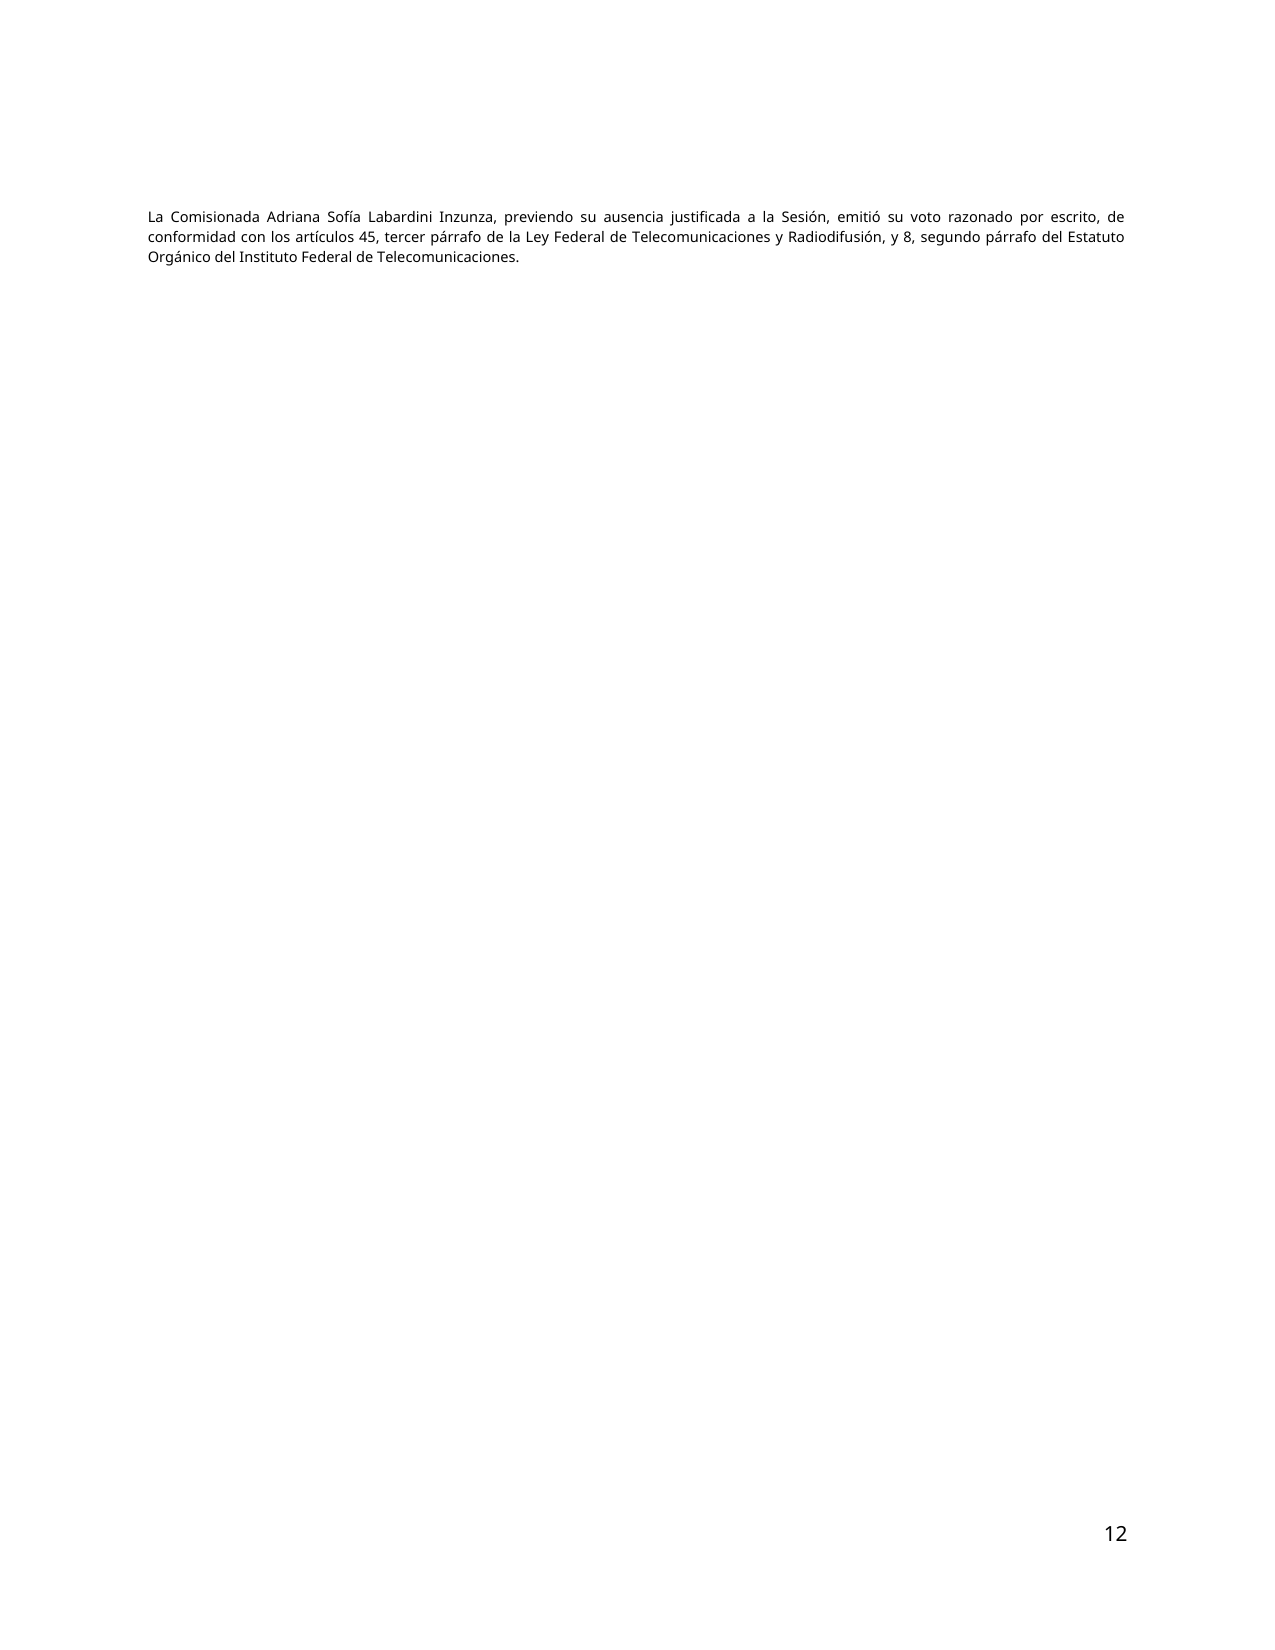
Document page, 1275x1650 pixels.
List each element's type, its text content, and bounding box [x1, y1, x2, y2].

text La Comisionada Adriana Sofía Labardini Inzunza, previendo su ausencia justificada a la Sesión, emitió su voto razonado por escrito, de conformidad con los artículos 45, tercer párrafo de la Ley Federal de Telecomunicaciones y Radiodifusión, y 8, segundo párrafo del Estatuto Orgánico del Instituto Federal de Telecomunicaciones. [148, 207, 1127, 266]
